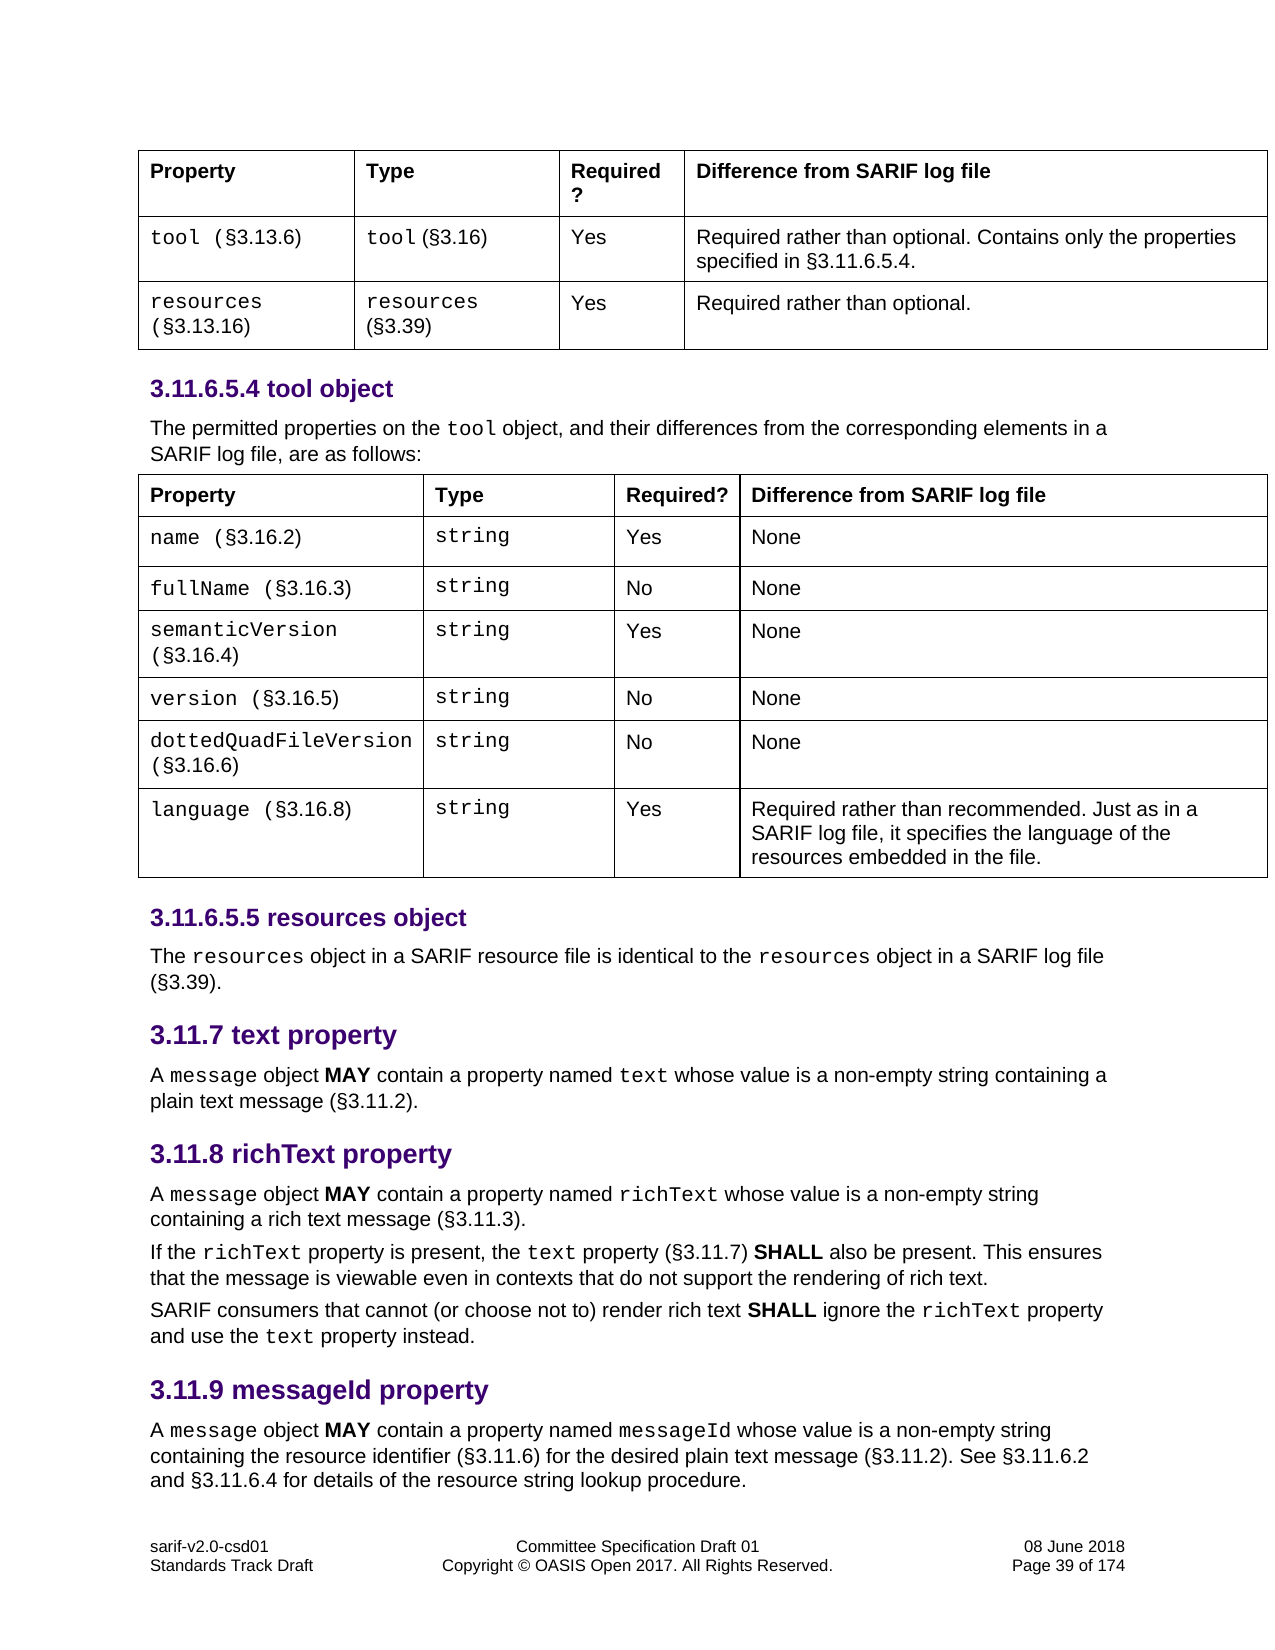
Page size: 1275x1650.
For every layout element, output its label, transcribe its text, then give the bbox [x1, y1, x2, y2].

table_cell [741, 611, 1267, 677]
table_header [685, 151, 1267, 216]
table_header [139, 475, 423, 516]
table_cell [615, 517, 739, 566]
text A message object MAY contain a property named richText whose value is a non-empty string containing a rich text message (§3.11.3). [150, 1181, 1125, 1231]
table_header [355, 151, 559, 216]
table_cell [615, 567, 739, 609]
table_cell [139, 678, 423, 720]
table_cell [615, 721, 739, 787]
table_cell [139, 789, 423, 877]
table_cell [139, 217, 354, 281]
subtitle richText property [150, 1138, 1125, 1169]
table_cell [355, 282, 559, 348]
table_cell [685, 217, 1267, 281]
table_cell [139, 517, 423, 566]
subtitle text property [150, 1019, 1125, 1050]
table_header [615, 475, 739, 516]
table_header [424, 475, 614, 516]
subtitle tool object [150, 374, 1125, 403]
text A message object MAY contain a property named messageId whose value is a non-empty string containing the resource identifier (§3.11.6) for the desired plain text message (§3.11.2). See §3.11.6.2 and §3.11.6.4 for details of the resource string lookup procedure. [150, 1418, 1125, 1492]
subtitle messageId property [150, 1374, 1125, 1406]
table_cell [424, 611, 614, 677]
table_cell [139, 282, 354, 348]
text SARIF consumers that cannot (or choose not to) render rich text SHALL ignore the richText property and use the text property instead. [150, 1298, 1125, 1349]
text A message object MAY contain a property named text whose value is a non-empty string containing a plain text message (§3.11.2). [150, 1063, 1125, 1113]
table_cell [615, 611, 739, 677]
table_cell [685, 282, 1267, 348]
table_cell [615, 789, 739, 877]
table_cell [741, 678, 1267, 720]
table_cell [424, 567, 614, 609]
subtitle resources object [150, 903, 1125, 932]
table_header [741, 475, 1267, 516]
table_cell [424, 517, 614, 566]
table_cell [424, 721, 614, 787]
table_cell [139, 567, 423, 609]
text The resources object in a SARIF resource file is identical to the resources object in a SARIF log file (§3.39). [150, 944, 1125, 994]
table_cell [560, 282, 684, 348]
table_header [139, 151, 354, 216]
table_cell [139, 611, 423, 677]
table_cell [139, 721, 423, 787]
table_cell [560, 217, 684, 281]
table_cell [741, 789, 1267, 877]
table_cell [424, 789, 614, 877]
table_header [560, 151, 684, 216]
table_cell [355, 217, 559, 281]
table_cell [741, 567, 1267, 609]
text The permitted properties on the tool object, and their differences from the corresponding elements in a SARIF log file, are as follows: [150, 416, 1125, 466]
text If the richText property is present, the text property (§3.11.7) SHALL also be present. This ensures that the message is viewable even in contexts that do not support the rendering of rich text. [150, 1239, 1125, 1289]
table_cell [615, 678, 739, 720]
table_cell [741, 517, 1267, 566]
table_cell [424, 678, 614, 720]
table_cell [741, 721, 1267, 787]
